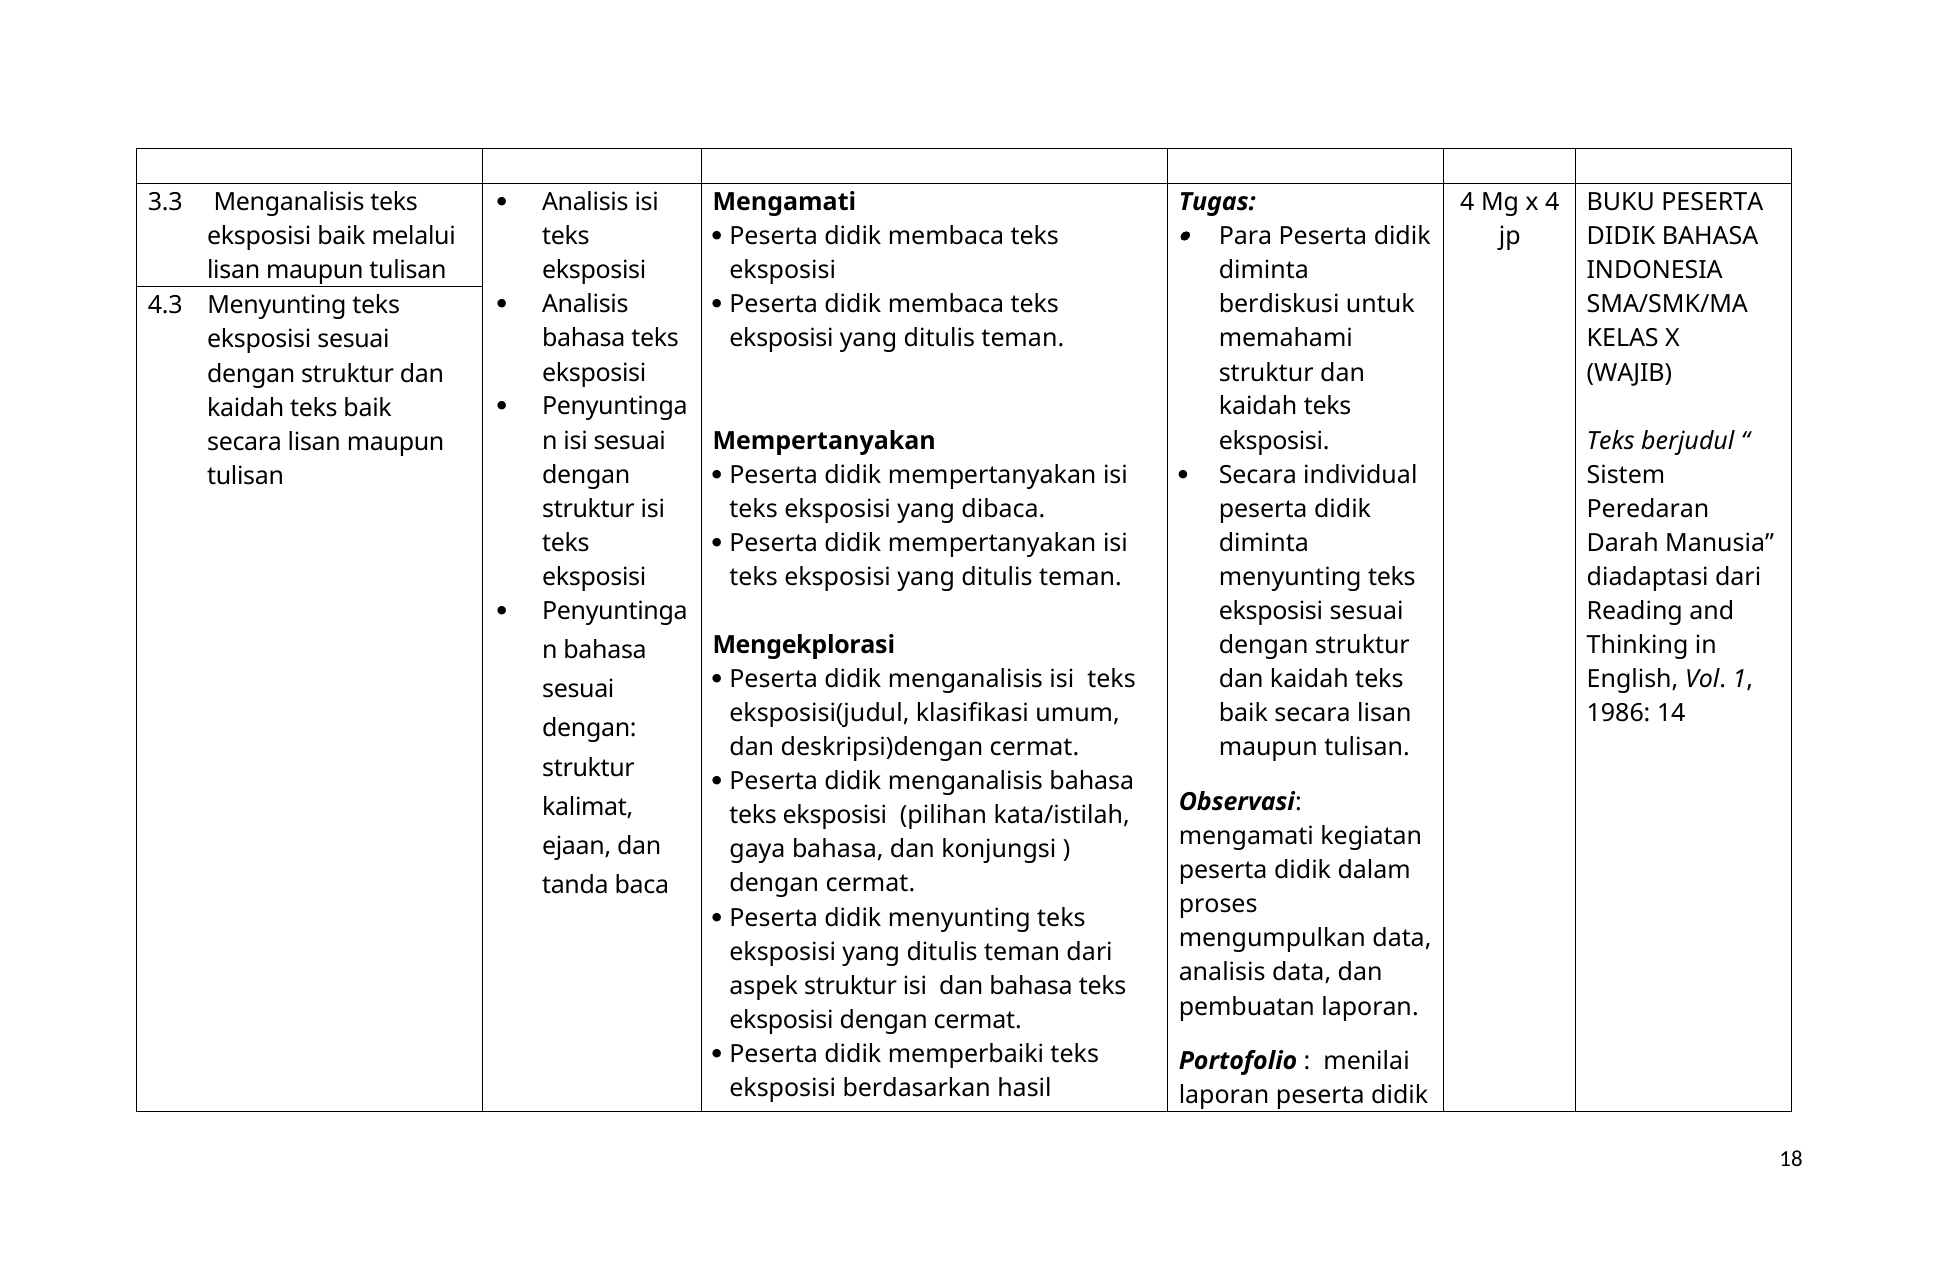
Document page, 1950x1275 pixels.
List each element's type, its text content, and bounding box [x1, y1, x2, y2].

table_cell Analisis isi teks eksposisi Analisis bahasa teks eksposisi Penyuntingan isi sesuai dengan struktur isi teks eksposisi Penyuntingan bahasa sesuai dengan: struktur kalimat, ejaan, dan tanda baca [483, 184, 701, 1111]
table_cell Mengamati Peserta didik membaca teks eksposisi Peserta didik membaca teks eksposisi yang ditulis teman. Mempertanyakan Peserta didik mempertanyakan isi teks eksposisi yang dibaca. Peserta didik mempertanyakan isi teks eksposisi yang ditulis teman. Mengekplorasi Peserta didik menganalisis isi teks eksposisi(judul, klasifikasi umum, dan deskripsi)dengan cermat. Peserta didik menganalisis bahasa teks eksposisi (pilihan kata/istilah, gaya bahasa, dan konjungsi ) dengan cermat. Peserta didik menyunting teks eksposisi yang ditulis teman dari aspek struktur isi dan bahasa teks eksposisi dengan cermat. Peserta didik memperbaiki teks eksposisi berdasarkan hasil suntingan. Mengasosiasikan Peserta didik membandingkan hasil analisisnya dengan hasil analisis teman untuk menemukan hasil analisis terbaik. Peserta didik mendiskusikan dan menyimpulkan hasil penyuntingan dengan penulis/teman yang menulis. Mengomunikasikan Peserta didik mempresentasikan hasil analisis dengan rasa percaya diri. Peserta didik menanggapi presentasi teman/kelompok lain secara santun. Peserta didik mengirimkan teks eksposisi kepada penerbit. [702, 184, 1167, 1111]
table_cell Tugas: Para Peserta didik diminta berdiskusi untuk memahami struktur dan kaidah teks eksposisi. Secara individual peserta didik diminta menyunting teks eksposisi sesuai dengan struktur dan kaidah teks baik secara lisan maupun tulisan. Observasi: mengamati kegiatan peserta didik dalam proses mengumpulkan data, analisis data, dan pembuatan laporan. Portofolio : menilai laporan peserta didik tentang struktur dan kaidah teks eksposisi. Tes tertulis:menilai kemampuan peserta didik dalam memahami, menerapkan, dan menyunting teks berita sesuai dengan struktur dan kaidah teks eksposisi baik secara lisan maupun tulisan. [1168, 184, 1443, 1111]
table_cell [137, 149, 482, 183]
table_cell 4 Mg x 4 jp [1444, 184, 1575, 1111]
table_cell 3.3 Menganalisis teks eksposisi baik melalui lisan maupun tulisan [137, 184, 482, 286]
table_cell BUKU PESERTA DIDIK BAHASA INDONESIA SMA/SMK/MA KELAS X (WAJIB) Teks berjudul “ Sistem Peredaran Darah Manusia” diadaptasi dari Reading and Thinking in English, Vol. 1, 1986: 14 [1576, 184, 1791, 1111]
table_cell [137, 287, 482, 1111]
